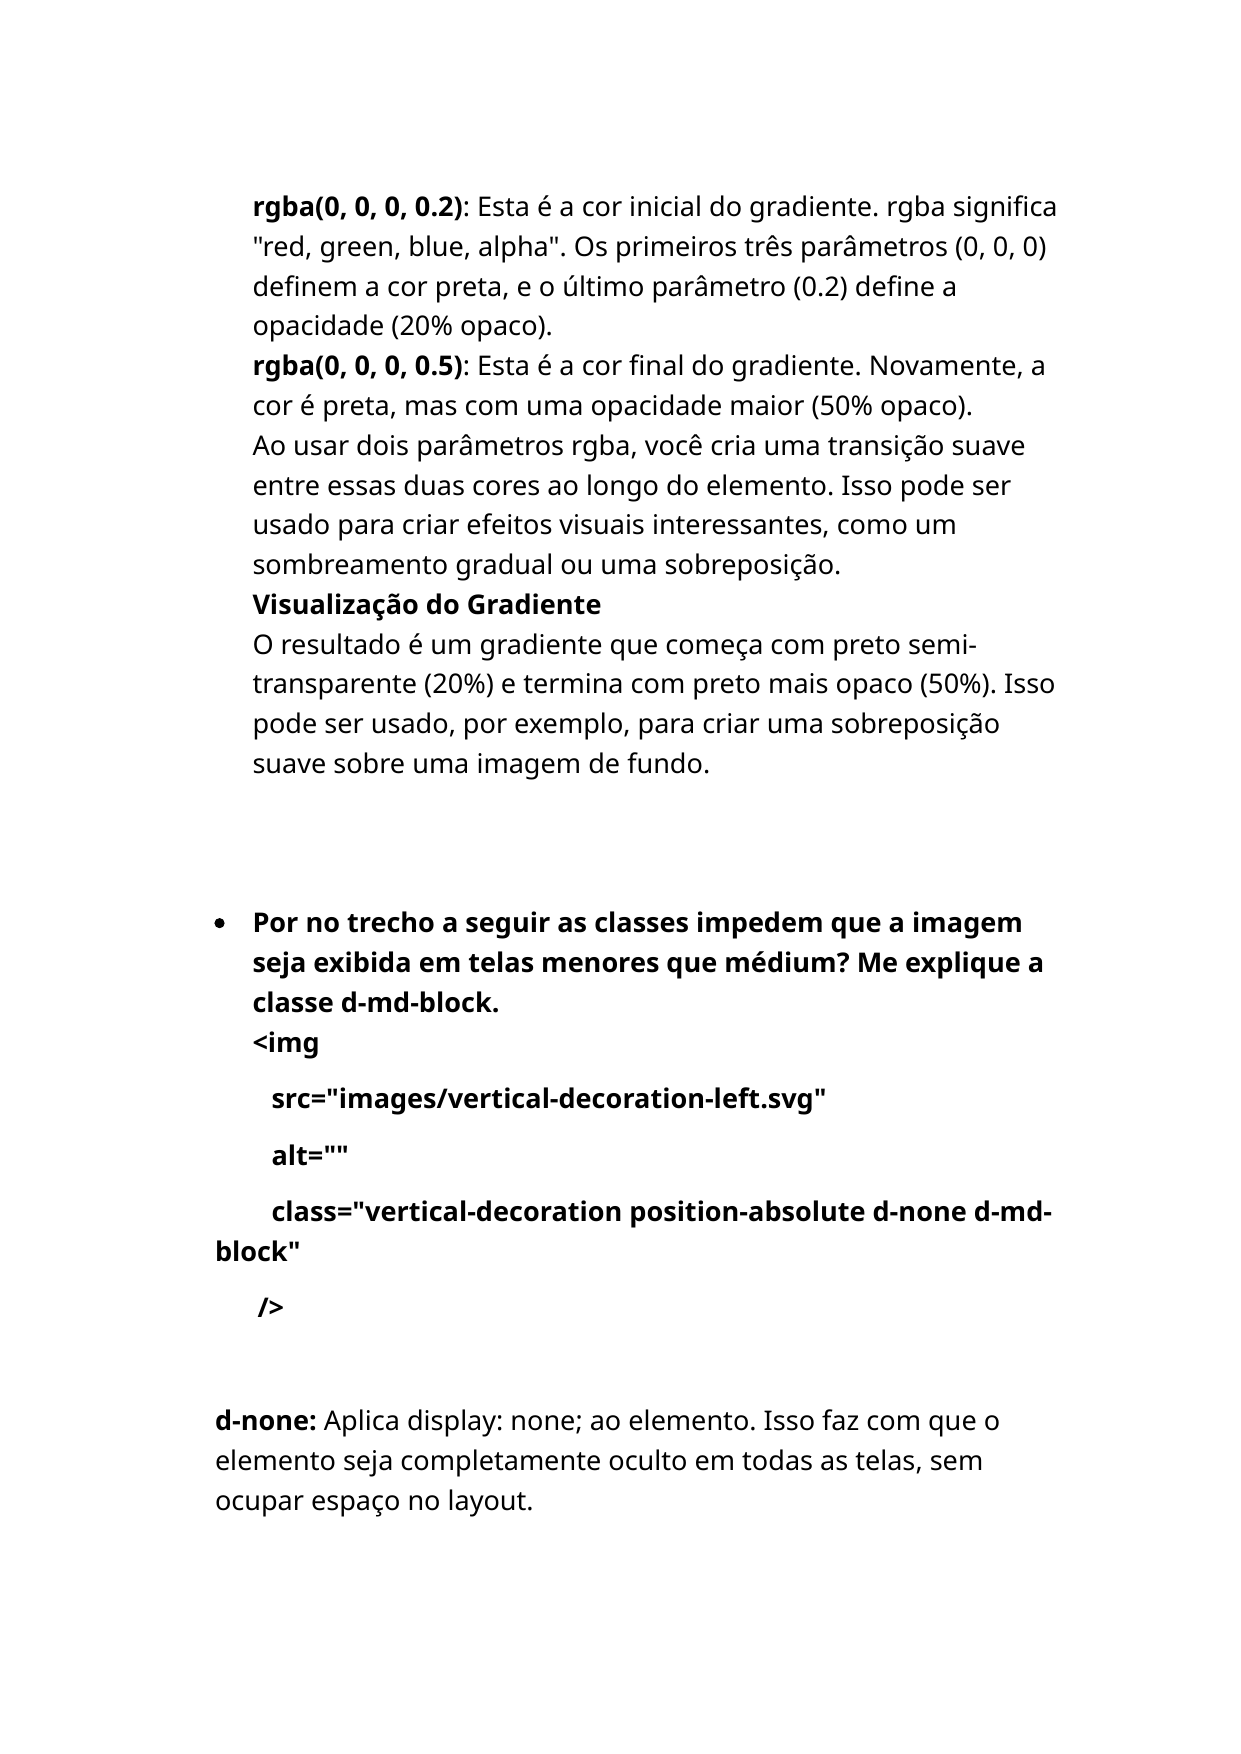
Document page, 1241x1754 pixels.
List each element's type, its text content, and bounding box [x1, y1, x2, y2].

list rgba(0, 0, 0, 0.2): Esta é a cor inicial do gradiente. rgba significa "red, green, blue, alpha". Os primeiros três parâmetros (0, 0, 0) definem a cor preta, e o último parâmetro (0.2) define a opacidade (20% opaco). [252, 187, 1063, 344]
text /> [215, 1289, 1063, 1326]
text d-none: Aplica display: none; ao elemento. Isso faz com que o elemento seja completamente oculto em todas as telas, sem ocupar espaço no layout. [215, 1402, 1063, 1518]
list Por no trecho a seguir as classes impedem que a imagem seja exibida em telas menores que médium? Me explique a classe d-md-block. <img [215, 904, 1063, 1060]
text src="images/vertical-decoration-left.svg" [215, 1079, 1063, 1116]
text class="vertical-decoration position-absolute d-none d-md-block" [215, 1192, 1063, 1269]
list Ao usar dois parâmetros rgba, você cria uma transição suave entre essas duas cores ao longo do elemento. Isso pode ser usado para criar efeitos visuais interessantes, como um sombreamento gradual ou uma sobreposição. [252, 426, 1063, 582]
list O resultado é um gradiente que começa com preto semi-transparente (20%) e termina com preto mais opaco (50%). Isso pode ser usado, por exemplo, para criar uma sobreposição suave sobre uma imagem de fundo. [252, 625, 1063, 781]
list rgba(0, 0, 0, 0.5): Esta é a cor final do gradiente. Novamente, a cor é preta, mas com uma opacidade maior (50% opaco). [252, 347, 1063, 423]
list Visualização do Gradiente [252, 585, 1063, 622]
text alt="" [215, 1136, 1063, 1173]
